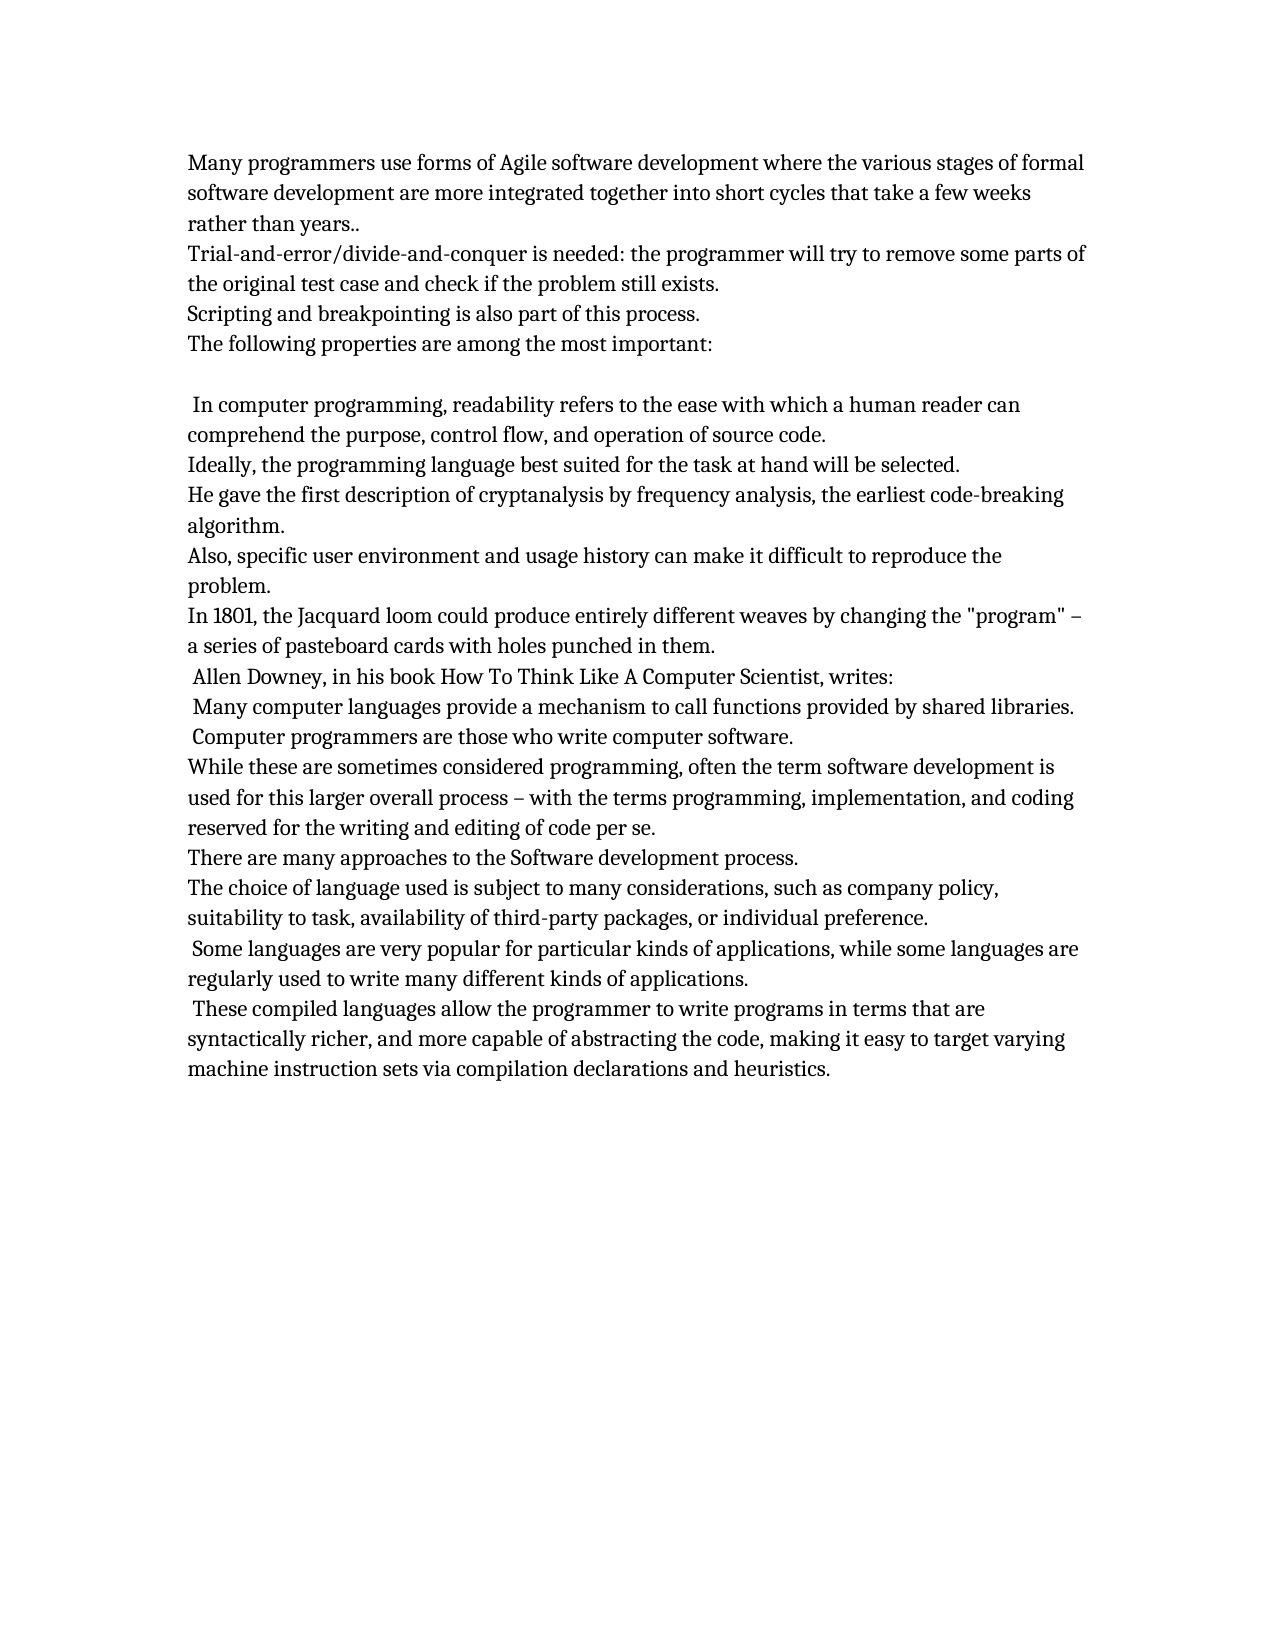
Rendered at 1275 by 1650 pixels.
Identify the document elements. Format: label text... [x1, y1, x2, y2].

text Many programmers use forms of Agile software development where the various stages of formal software development are more integrated together into short cycles that take a few weeks rather than years.. Trial-and-error/divide-and-conquer is needed: the programmer will try to remove some parts of the original test case and check if the problem still exists. Scripting and breakpointing is also part of this process. The following properties are among the most important: In computer programming, readability refers to the ease with which a human reader can comprehend the purpose, control flow, and operation of source code. Ideally, the programming language best suited for the task at hand will be selected. He gave the first description of cryptanalysis by frequency analysis, the earliest code-breaking algorithm. Also, specific user environment and usage history can make it difficult to reproduce the problem. In 1801, the Jacquard loom could produce entirely different weaves by changing the "program" – a series of pasteboard cards with holes punched in them. Allen Downey, in his book How To Think Like A Computer Scientist, writes: Many computer languages provide a mechanism to call functions provided by shared libraries. Computer programmers are those who write computer software. While these are sometimes considered programming, often the term software development is used for this larger overall process – with the terms programming, implementation, and coding reserved for the writing and editing of code per se. There are many approaches to the Software development process. The choice of language used is subject to many considerations, such as company policy, suitability to task, availability of third-party packages, or individual preference. Some languages are very popular for particular kinds of applications, while some languages are regularly used to write many different kinds of applications. These compiled languages allow the programmer to write programs in terms that are syntactically richer, and more capable of abstracting the code, making it easy to target varying machine instruction sets via compilation declarations and heuristics. [187, 150, 1087, 1083]
